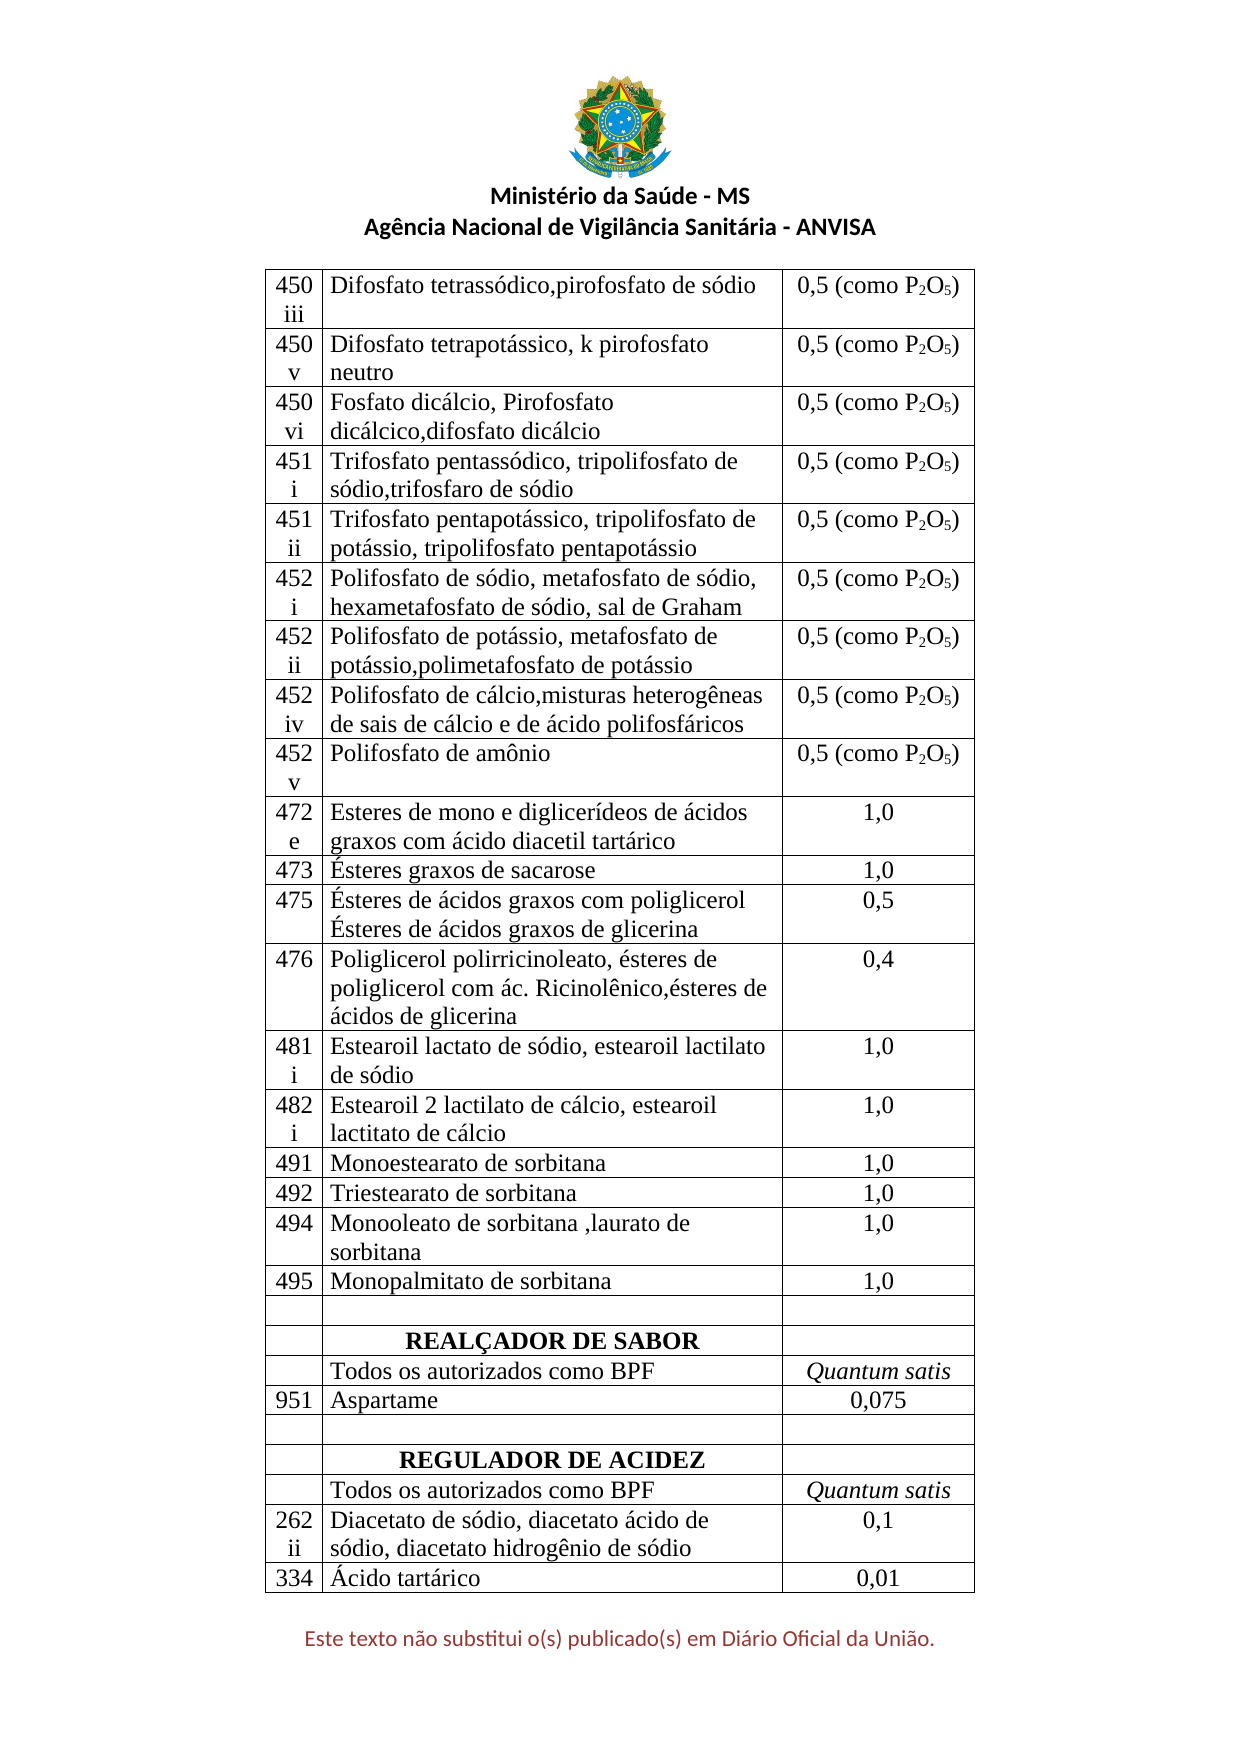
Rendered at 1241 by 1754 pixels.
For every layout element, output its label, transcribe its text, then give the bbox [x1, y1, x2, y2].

table_cell 475 [266, 885, 322, 943]
table_cell Polifosfato de sódio, metafosfato de sódio, hexametafosfato de sódio, sal de Graham [323, 563, 782, 620]
table_cell 0,4 [783, 944, 974, 1030]
table_cell Trifosfato pentassódico, tripolifosfato de sódio,trifosfaro de sódio [323, 446, 782, 503]
table_cell Monopalmitato de sorbitana [323, 1266, 782, 1295]
table_cell Quantum satis [783, 1475, 974, 1504]
table_cell 481i [266, 1031, 322, 1089]
table_cell Todos os autorizados como BPF [323, 1475, 782, 1504]
table_cell Monooleato de sorbitana ,laurato de sorbitana [323, 1208, 782, 1265]
table_cell 0,1 [783, 1505, 974, 1562]
table_cell 491 [266, 1148, 322, 1177]
table_cell Esteres de mono e diglicerídeos de ácidos graxos com ácido diacetil tartárico [323, 797, 782, 854]
table_cell 1,0 [783, 1266, 974, 1295]
table_cell 1,0 [783, 856, 974, 884]
table_cell Estearoil lactato de sódio, estearoil lactilato de sódio [323, 1031, 782, 1089]
table_cell [783, 1445, 974, 1474]
table_cell [783, 1326, 974, 1355]
table_cell [323, 1415, 782, 1444]
table_cell 451ii [266, 504, 322, 562]
table_cell REGULADOR DE ACIDEZ [323, 1445, 782, 1474]
table_cell 452ii [266, 621, 322, 679]
table_cell 450iii [266, 270, 322, 328]
table_cell 0,075 [783, 1386, 974, 1414]
table_cell 482i [266, 1090, 322, 1147]
table_cell [323, 1296, 782, 1325]
table_cell Aspartame [323, 1386, 782, 1414]
table_cell 0,5 (como P2O5) [783, 563, 974, 620]
table_cell Ésteres de ácidos graxos com poliglicerol Ésteres de ácidos graxos de glicerina [323, 885, 782, 943]
table_cell 0,5 [783, 885, 974, 943]
table_cell Difosfato tetrassódico,pirofosfato de sódio [323, 270, 782, 328]
table_cell Diacetato de sódio, diacetato ácido de sódio, diacetato hidrogênio de sódio [323, 1505, 782, 1562]
table_cell 1,0 [783, 1178, 974, 1207]
table_cell [266, 1326, 322, 1355]
table_cell 473 [266, 856, 322, 884]
table_cell [783, 1296, 974, 1325]
table_cell 0,5 (como P2O5) [783, 446, 974, 503]
table_cell [266, 1475, 322, 1504]
table_cell 0,5 (como P2O5) [783, 387, 974, 445]
table_cell 334 [266, 1563, 322, 1592]
table_cell 1,0 [783, 1090, 974, 1147]
table_cell 0,5 (como P2O5) [783, 621, 974, 679]
table_cell Triestearato de sorbitana [323, 1178, 782, 1207]
table_cell 951 [266, 1386, 322, 1414]
table_cell 451i [266, 446, 322, 503]
table_cell Ésteres graxos de sacarose [323, 856, 782, 884]
table_cell 1,0 [783, 1031, 974, 1089]
table_cell Polifosfato de amônio [323, 739, 782, 796]
table_cell [783, 1415, 974, 1444]
table_cell Fosfato dicálcio, Pirofosfato dicálcico,difosfato dicálcio [323, 387, 782, 445]
table_cell 492 [266, 1178, 322, 1207]
table_cell Todos os autorizados como BPF [323, 1356, 782, 1384]
table_cell 0,5 (como P2O5) [783, 329, 974, 386]
table_cell 452i [266, 563, 322, 620]
table_cell 0,5 (como P2O5) [783, 680, 974, 737]
table_cell 495 [266, 1266, 322, 1295]
table_cell [266, 1296, 322, 1325]
table_cell [266, 1356, 322, 1384]
table_cell 450vi [266, 387, 322, 445]
table_cell Monoestearato de sorbitana [323, 1148, 782, 1177]
table_cell Quantum satis [783, 1356, 974, 1384]
table_cell 0,01 [783, 1563, 974, 1592]
table_cell 0,5 (como P2O5) [783, 739, 974, 796]
table_cell 450v [266, 329, 322, 386]
table_cell 452v [266, 739, 322, 796]
table_cell 262ii [266, 1505, 322, 1562]
table_cell Ácido tartárico [323, 1563, 782, 1592]
table_cell REALÇADOR DE SABOR [323, 1326, 782, 1355]
table_cell Difosfato tetrapotássico, k pirofosfato neutro [323, 329, 782, 386]
table_cell 476 [266, 944, 322, 1030]
table_cell 1,0 [783, 797, 974, 854]
table_cell Poliglicerol polirricinoleato, ésteres de poliglicerol com ác. Ricinolênico,ésteres de ácidos de glicerina [323, 944, 782, 1030]
table_cell 0,5 (como P2O5) [783, 270, 974, 328]
table_cell Polifosfato de potássio, metafosfato de potássio,polimetafosfato de potássio [323, 621, 782, 679]
table_cell Trifosfato pentapotássico, tripolifosfato de potássio, tripolifosfato pentapotássio [323, 504, 782, 562]
table_cell [266, 1415, 322, 1444]
table_cell 1,0 [783, 1148, 974, 1177]
table_cell 472e [266, 797, 322, 854]
table_cell 452iv [266, 680, 322, 737]
picture [566, 73, 675, 181]
table_cell 1,0 [783, 1208, 974, 1265]
table_cell 494 [266, 1208, 322, 1265]
table_cell Polifosfato de cálcio,misturas heterogêneas de sais de cálcio e de ácido polifosfáricos [323, 680, 782, 737]
table_cell [266, 1445, 322, 1474]
table_cell Estearoil 2 lactilato de cálcio, estearoil lactitato de cálcio [323, 1090, 782, 1147]
table_cell 0,5 (como P2O5) [783, 504, 974, 562]
